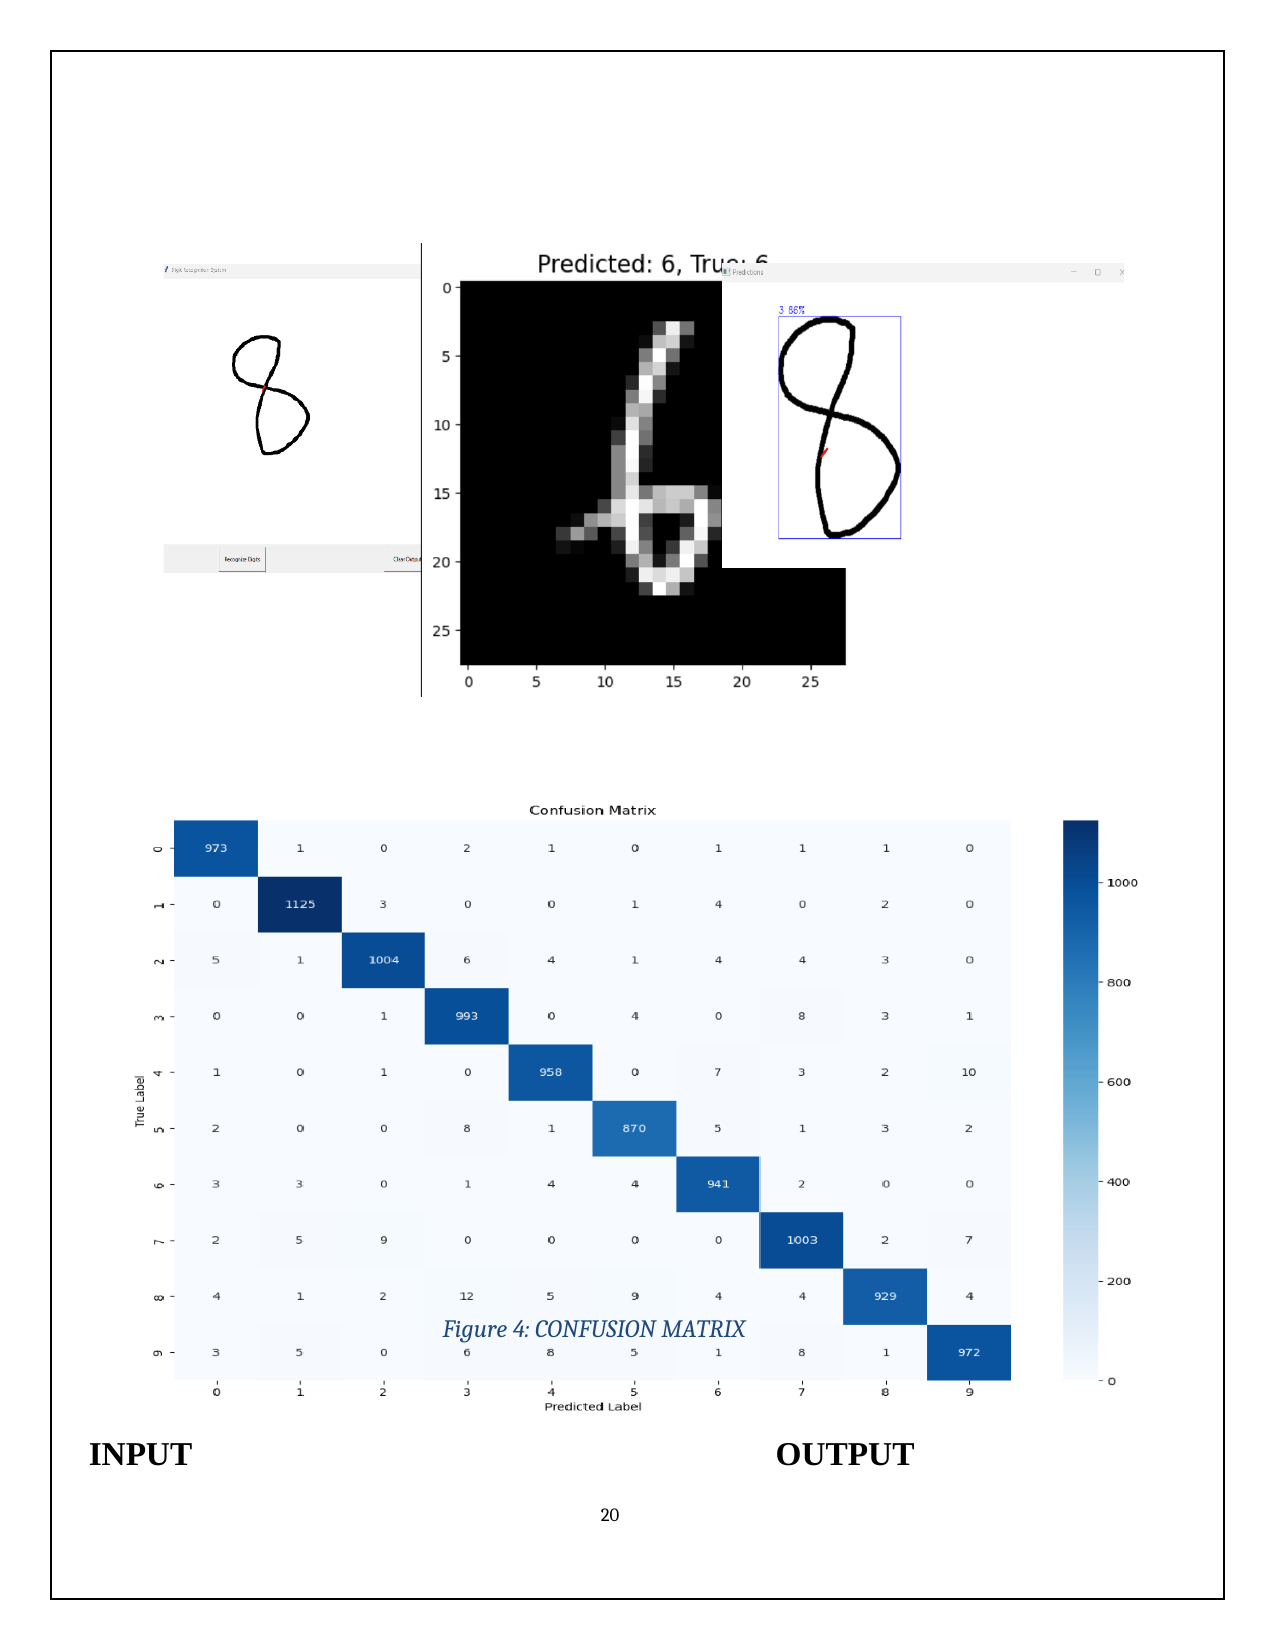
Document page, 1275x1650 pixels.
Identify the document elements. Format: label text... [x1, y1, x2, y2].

picture [128, 799, 1143, 1412]
picture [161, 243, 1124, 697]
text INPUT OUTPUT [88, 1108, 1137, 1473]
